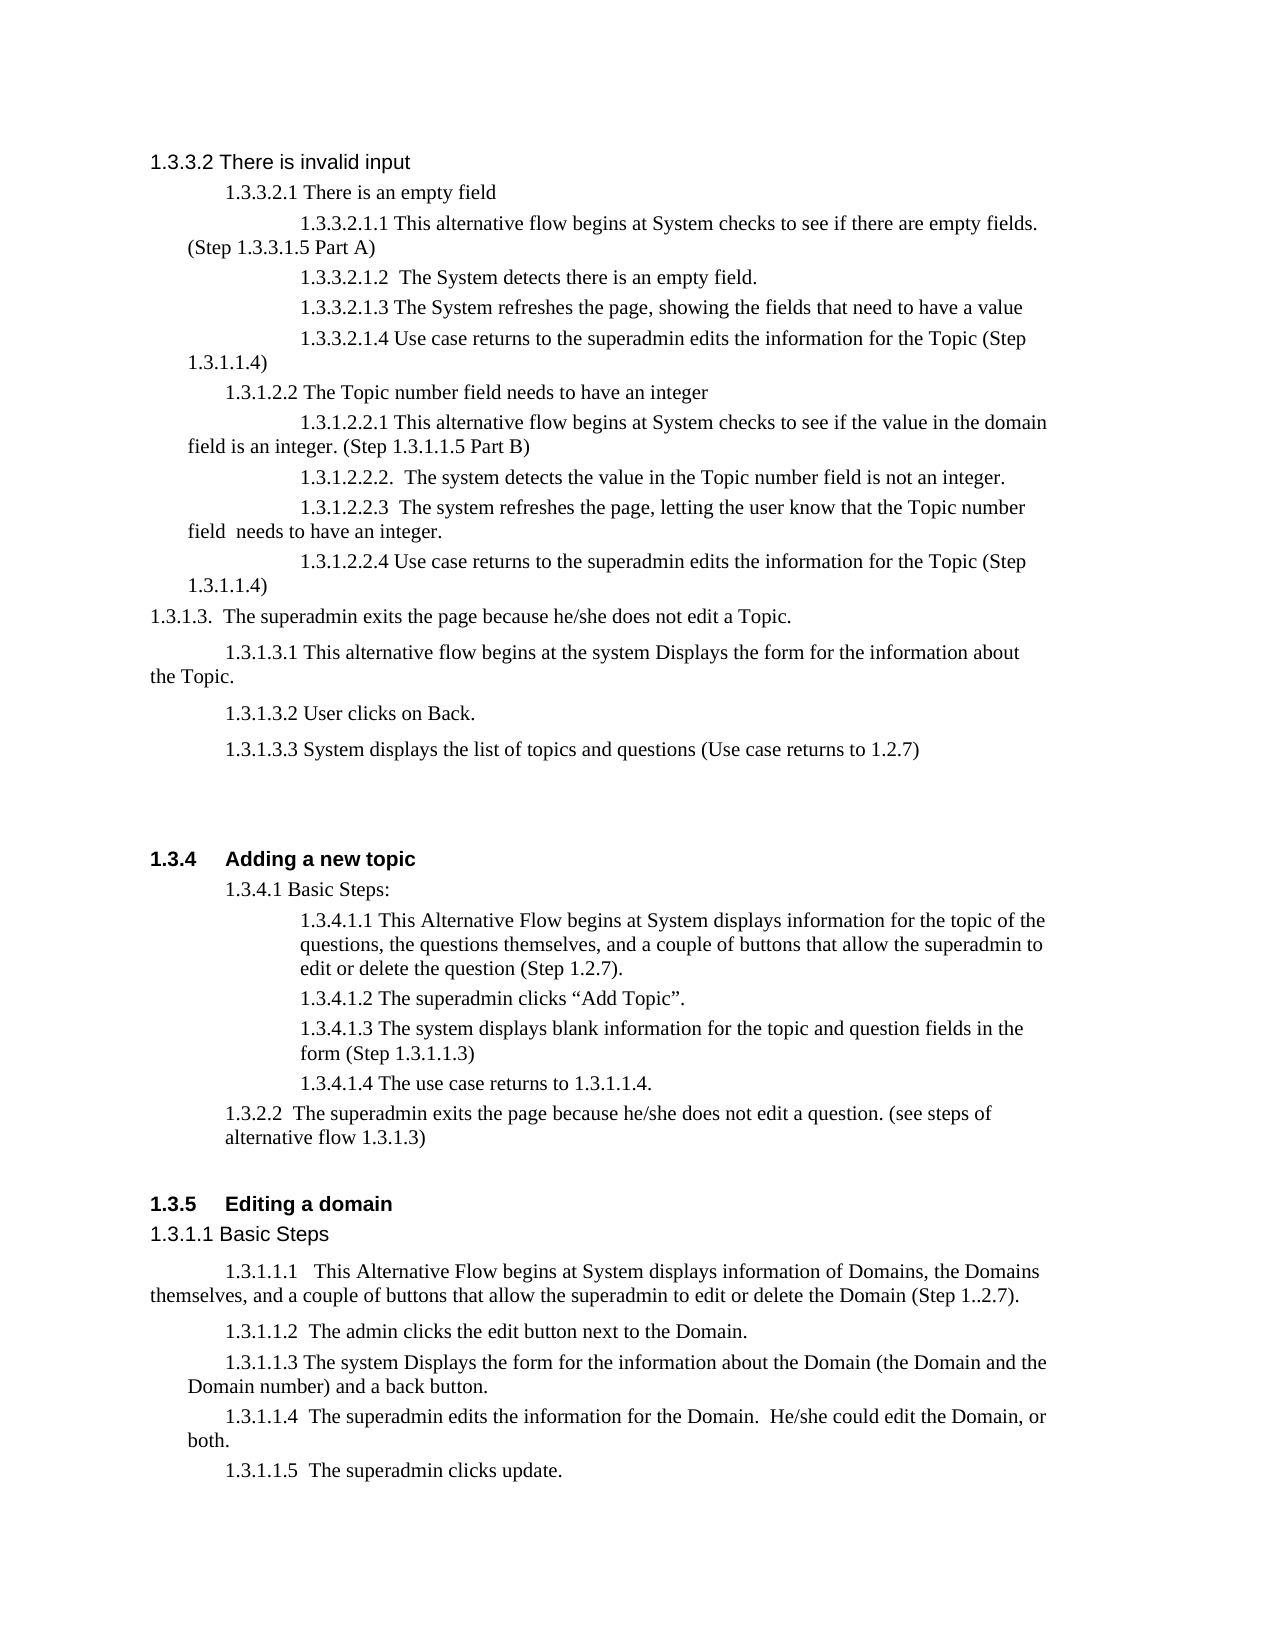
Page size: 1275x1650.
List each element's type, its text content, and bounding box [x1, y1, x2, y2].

text 1.3.1.3. The superadmin exits the page because he/she does not edit a Topic. [150, 604, 1050, 628]
text 1.3.4.1.2 The superadmin clicks “Add Topic”. [216, 986, 1050, 1010]
text 1.3.1.1.4 The superadmin edits the information for the Domain. He/she could edit the Domain, or both. [187, 1404, 1050, 1452]
text 1.3.4.1 Basic Steps: [187, 877, 1050, 901]
text 1.3.4.1.3 The system displays blank information for the topic and question fields in the form (Step 1.3.1.1.3) [178, 1016, 1050, 1064]
text 1.3.1.2.2.4 Use case returns to the superadmin edits the information for the Topic (Step 1.3.1.1.4) [187, 549, 1050, 597]
text 1.3.1.1.3 The system Displays the form for the information about the Domain (the Domain and the Domain number) and a back button. [187, 1349, 1050, 1398]
subtitle Adding a new topic [150, 847, 1050, 871]
text 1.3.1.1 Basic Steps [150, 1222, 1050, 1246]
text 1.3.1.2.2 The Topic number field needs to have an integer [187, 380, 1050, 404]
subtitle 1.3.1.1.2 The admin clicks the edit button next to the Domain. [150, 1319, 1050, 1343]
text 1.3.3.2.1 There is an empty field [187, 180, 1050, 204]
text 1.3.1.2.2.1 This alternative flow begins at System checks to see if the value in the domain field is an integer. (Step 1.3.1.1.5 Part B) [187, 410, 1050, 458]
text 1.3.1.3.2 User clicks on Back. [150, 701, 1050, 725]
text 1.3.3.2.1.3 The System refreshes the page, showing the fields that need to have a value [187, 295, 1050, 319]
subtitle 1.3.1.1.1 This Alternative Flow begins at System displays information of Domains, the Domains themselves, and a couple of buttons that allow the superadmin to edit or delete the Domain (Step 1..2.7). [150, 1259, 1050, 1307]
text 1.3.3.2.1.4 Use case returns to the superadmin edits the information for the Topic (Step 1.3.1.1.4) [187, 326, 1050, 374]
text 1.3.1.1.5 The superadmin clicks update. [187, 1458, 1050, 1482]
text 1.3.1.2.2.3 The system refreshes the page, letting the user know that the Topic number field needs to have an integer. [187, 495, 1050, 543]
text 1.3.4.1.4 The use case returns to 1.3.1.1.4. [300, 1071, 1050, 1095]
subtitle Editing a domain [150, 1192, 1050, 1216]
text 1.3.1.3.3 System displays the list of topics and questions (Use case returns to 1.2.7) [150, 737, 1050, 761]
text 1.3.4.1.1 This Alternative Flow begins at System displays information for the topic of the questions, the questions themselves, and a couple of buttons that allow the superadmin to edit or delete the question (Step 1.2.7). [197, 908, 1050, 980]
text 1.3.3.2.1.1 This alternative flow begins at System checks to see if there are empty fields. (Step 1.3.3.1.5 Part A) [187, 211, 1050, 259]
subtitle 1.3.3.2 There is invalid input [150, 150, 1050, 174]
text 1.3.2.2 The superadmin exits the page because he/she does not edit a question. (see steps of alternative flow 1.3.1.3) [225, 1101, 1050, 1149]
text 1.3.3.2.1.2 The System detects there is an empty field. [187, 265, 1050, 289]
text 1.3.1.2.2.2. The system detects the value in the Topic number field is not an integer. [187, 464, 1050, 489]
text 1.3.1.3.1 This alternative flow begins at the system Displays the form for the information about the Topic. [150, 640, 1050, 688]
